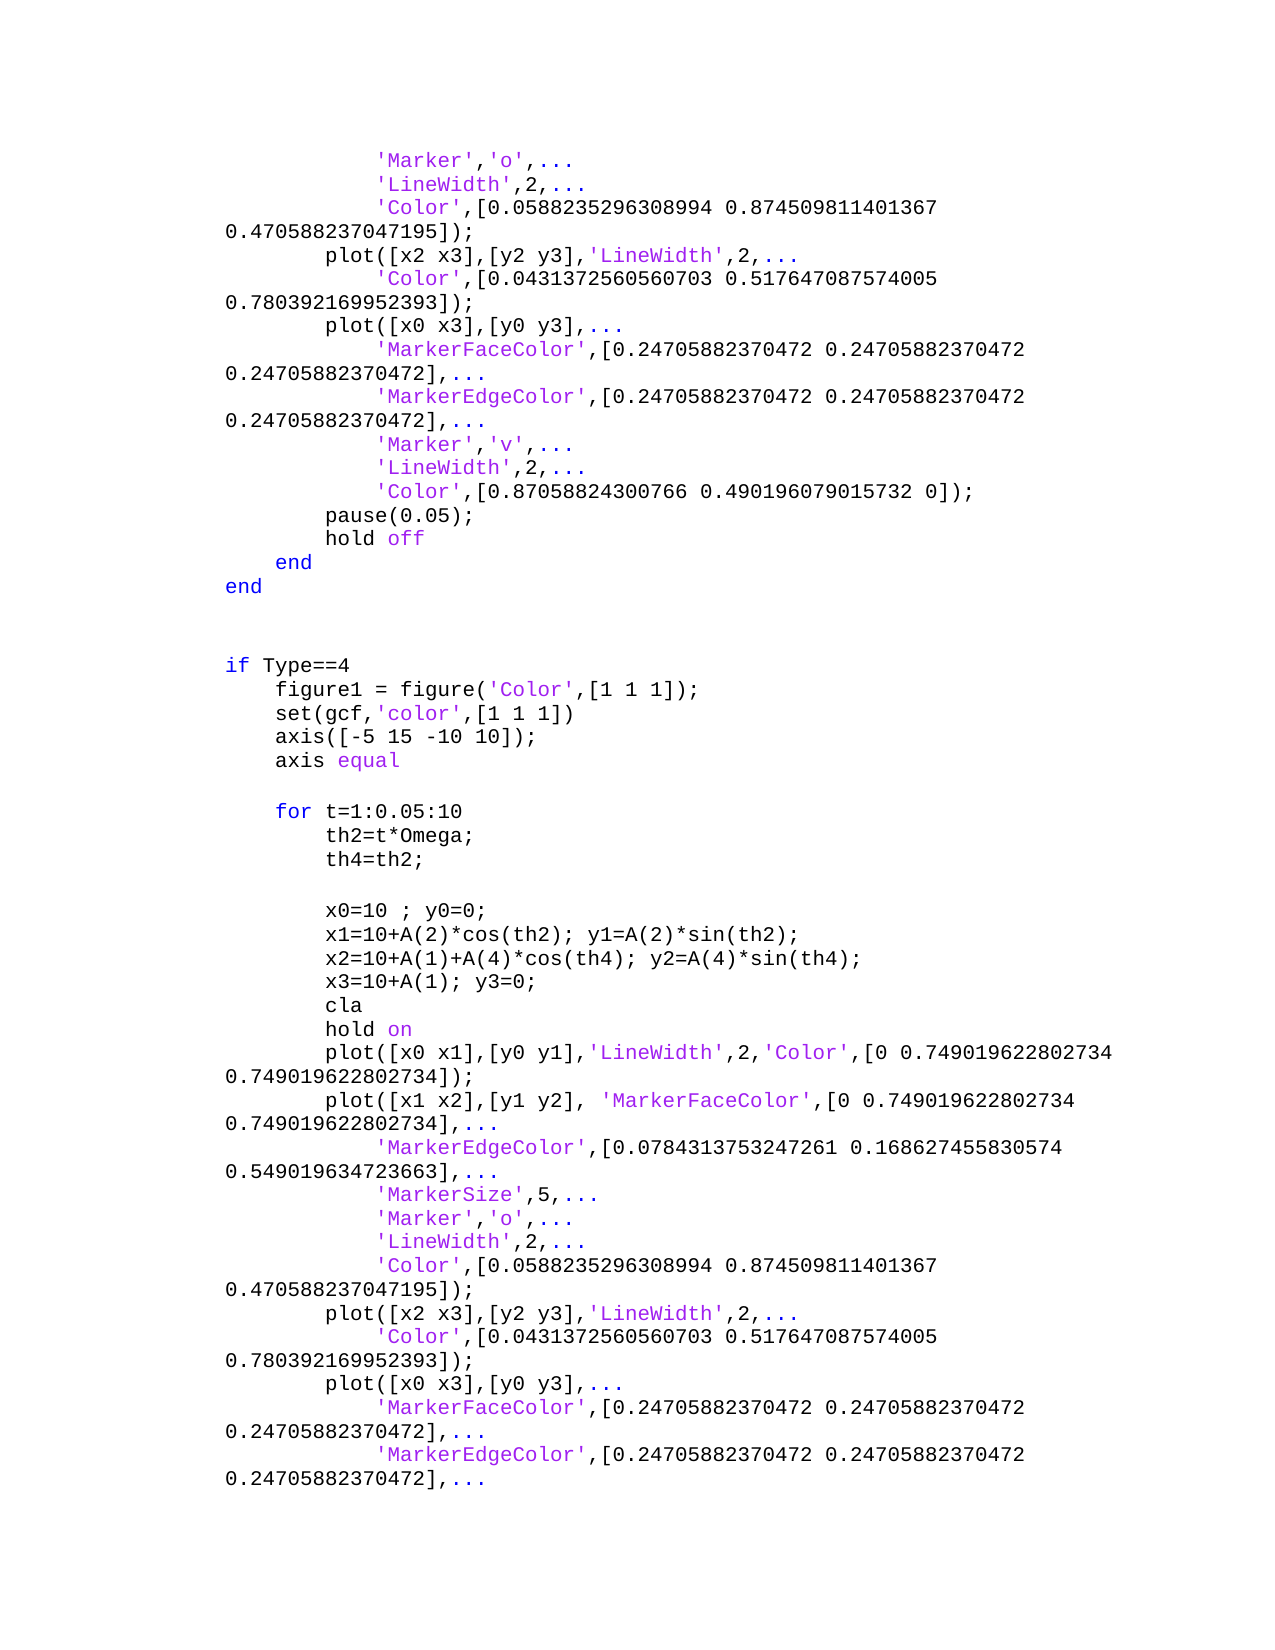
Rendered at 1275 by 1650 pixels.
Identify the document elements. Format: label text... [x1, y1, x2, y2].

text x3=10+A(1); y3=0; [225, 971, 1125, 995]
text x2=10+A(1)+A(4)*cos(th4); y2=A(4)*sin(th4); [225, 948, 1125, 971]
text 'MarkerEdgeColor',[0.0784313753247261 0.168627455830574 0.549019634723663],... [225, 1137, 1125, 1184]
text 'Color',[0.0431372560560703 0.517647087574005 0.780392169952393]); [225, 1326, 1125, 1373]
text set(gcf,'color',[1 1 1]) [225, 703, 1125, 726]
text 'LineWidth',2,... [225, 457, 1125, 481]
text axis equal [225, 750, 1125, 773]
text end [225, 552, 1125, 576]
text hold off [225, 528, 1125, 552]
text plot([x2 x3],[y2 y3],'LineWidth',2,... [225, 1302, 1125, 1326]
text 'LineWidth',2,... [225, 174, 1125, 197]
text 'MarkerFaceColor',[0.24705882370472 0.24705882370472 0.24705882370472],... [225, 339, 1125, 386]
text 'Marker','o',... [225, 150, 1125, 174]
text plot([x0 x3],[y0 y3],... [225, 1373, 1125, 1397]
text hold on [225, 1019, 1125, 1042]
text plot([x0 x3],[y0 y3],... [225, 316, 1125, 339]
text 'MarkerFaceColor',[0.24705882370472 0.24705882370472 0.24705882370472],... [225, 1397, 1125, 1444]
text 'Color',[0.0588235296308994 0.874509811401367 0.470588237047195]); [225, 197, 1125, 244]
text 'Color',[0.87058824300766 0.490196079015732 0]); [225, 481, 1125, 505]
text 'MarkerEdgeColor',[0.24705882370472 0.24705882370472 0.24705882370472],... [225, 386, 1125, 434]
text plot([x2 x3],[y2 y3],'LineWidth',2,... [225, 244, 1125, 268]
text x1=10+A(2)*cos(th2); y1=A(2)*sin(th2); [225, 924, 1125, 948]
text cla [225, 995, 1125, 1019]
text th2=t*Omega; [225, 825, 1125, 849]
text x0=10 ; y0=0; [225, 901, 1125, 924]
text pause(0.05); [225, 505, 1125, 528]
text figure1 = figure('Color',[1 1 1]); [225, 679, 1125, 703]
text 'LineWidth',2,... [225, 1232, 1125, 1255]
text for t=1:0.05:10 [225, 802, 1125, 825]
text th4=th2; [225, 849, 1125, 872]
text axis([-5 15 -10 10]); [225, 726, 1125, 750]
text 'MarkerSize',5,... [225, 1184, 1125, 1208]
text 'Marker','v',... [225, 434, 1125, 457]
text end [225, 576, 1125, 599]
text plot([x1 x2],[y1 y2], 'MarkerFaceColor',[0 0.749019622802734 0.749019622802734],... [225, 1090, 1125, 1137]
text 'Color',[0.0431372560560703 0.517647087574005 0.780392169952393]); [225, 268, 1125, 316]
text if Type==4 [225, 655, 1125, 679]
text plot([x0 x1],[y0 y1],'LineWidth',2,'Color',[0 0.749019622802734 0.749019622802734]); [225, 1042, 1125, 1090]
text 'Marker','o',... [225, 1208, 1125, 1232]
text 'MarkerEdgeColor',[0.24705882370472 0.24705882370472 0.24705882370472],... [225, 1444, 1125, 1492]
text 'Color',[0.0588235296308994 0.874509811401367 0.470588237047195]); [225, 1255, 1125, 1302]
